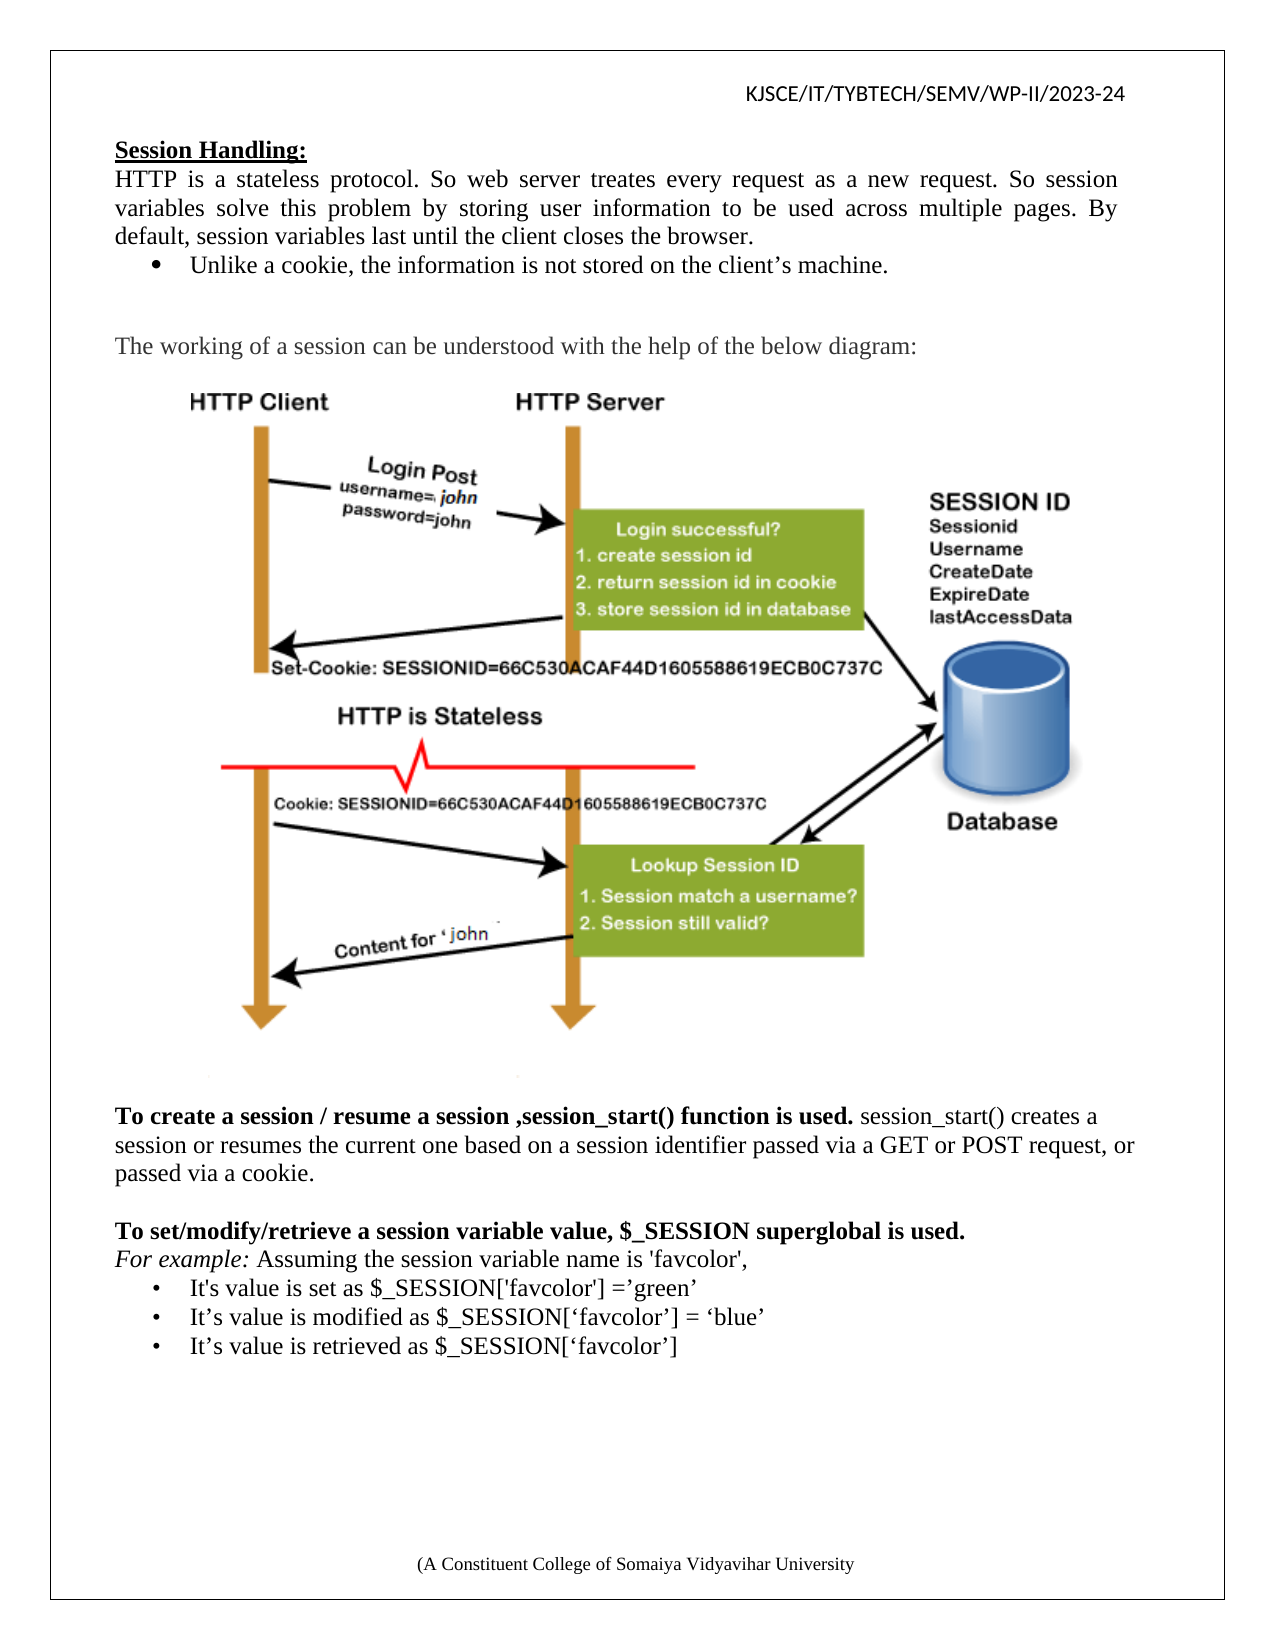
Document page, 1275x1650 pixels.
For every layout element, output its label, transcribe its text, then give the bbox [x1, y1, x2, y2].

text For example: Assuming the session variable name is 'favcolor', [114, 1245, 1154, 1273]
text HTTP is a stateless protocol. So web server treates every request as a new request. So session variables solve this problem by storing user information to be used across multiple pages. By default, session variables last until the client closes the browser. [114, 165, 1119, 250]
subtitle To set/modify/retrieve a session variable value, $_SESSION superglobal is used. [114, 1216, 1154, 1245]
text The working of a session can be understood with the help of the below diagram: [114, 331, 1154, 360]
list Unlike a cookie, the information is not stored on the client’s machine. [152, 250, 1154, 279]
list It’s value is retrieved as $_SESSION[‘favcolor’] [152, 1331, 1154, 1359]
list It's value is set as $_SESSION['favcolor'] =’green’ [152, 1273, 1154, 1302]
picture [191, 393, 1084, 1031]
text To create a session / resume a session ,session_start() function is used. session_start() creates a session or resumes the current one based on a session identifier passed via a GET or POST request, or passed via a cookie. [114, 1102, 1135, 1187]
list It’s value is modified as $_SESSION[‘favcolor’] = ‘blue’ [152, 1302, 1154, 1331]
text Session Handling: [114, 135, 1154, 164]
